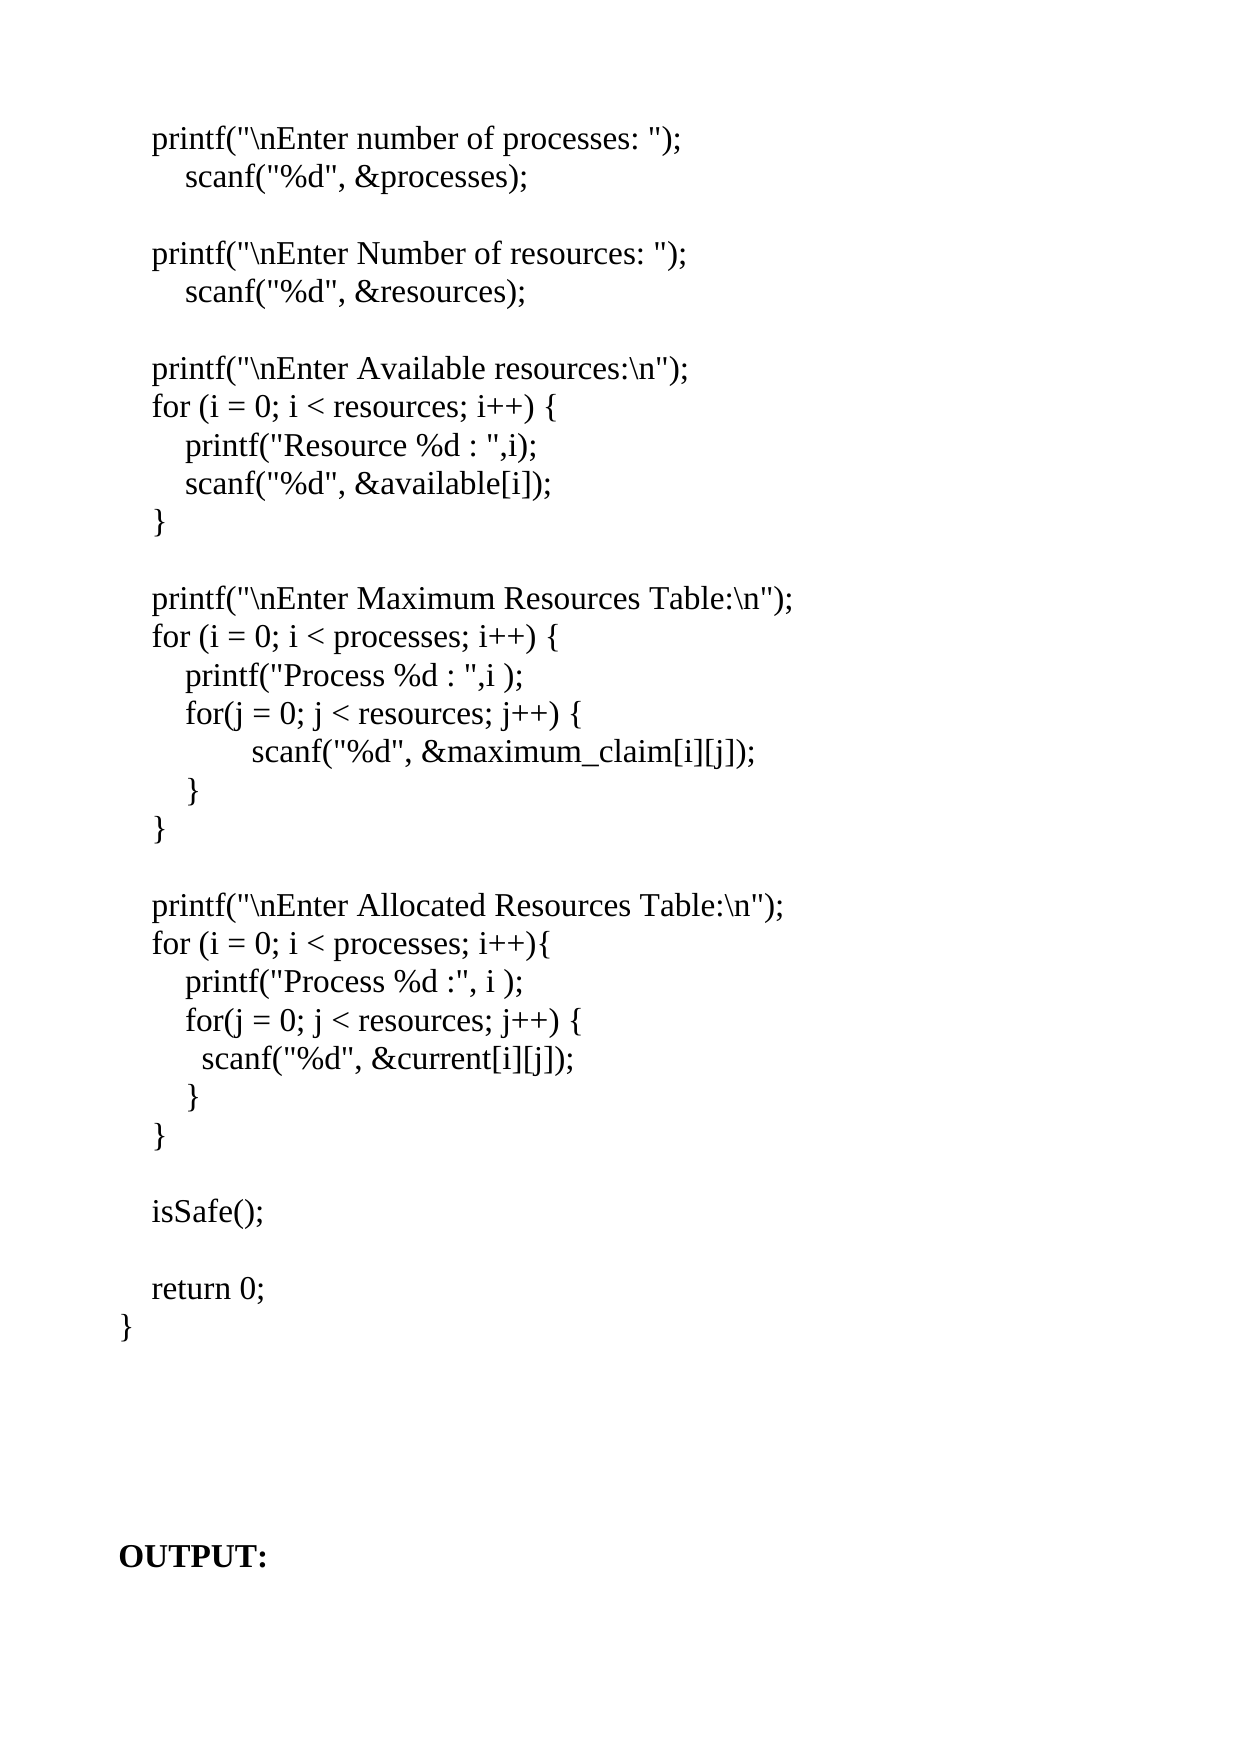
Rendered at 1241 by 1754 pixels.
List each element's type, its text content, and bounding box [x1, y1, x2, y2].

text } [118, 501, 1122, 540]
text scanf("%d", &maximum_claim[i][j]); [118, 731, 1122, 770]
text scanf("%d", &available[i]); [118, 463, 1122, 501]
text for(j = 0; j < resources; j++) { [118, 693, 1122, 731]
text printf("\nEnter number of processes: "); [118, 118, 1122, 156]
text for (i = 0; i < resources; i++) { [118, 386, 1122, 425]
text } [118, 1115, 1122, 1153]
text isSafe(); [118, 1191, 1122, 1230]
text for(j = 0; j < resources; j++) { [118, 1000, 1122, 1038]
text printf("Resource %d : ",i); [118, 425, 1122, 463]
text printf("\nEnter Number of resources: "); [118, 233, 1122, 271]
text OUTPUT: [118, 1536, 1122, 1575]
text } [118, 808, 1122, 846]
text scanf("%d", &resources); [118, 271, 1122, 310]
text return 0; [118, 1268, 1122, 1306]
text } [118, 1306, 1122, 1345]
text for (i = 0; i < processes; i++){ [118, 923, 1122, 961]
text printf("Process %d :", i ); [118, 961, 1122, 1000]
text scanf("%d", &processes); [118, 156, 1122, 195]
text scanf("%d", &current[i][j]); [118, 1038, 1122, 1076]
text printf("\nEnter Available resources:\n"); [118, 348, 1122, 386]
text printf("\nEnter Maximum Resources Table:\n"); [118, 578, 1122, 616]
text printf("\nEnter Allocated Resources Table:\n"); [118, 885, 1122, 923]
text } [118, 770, 1122, 808]
text printf("Process %d : ",i ); [118, 655, 1122, 693]
text } [118, 1076, 1122, 1115]
text for (i = 0; i < processes; i++) { [118, 616, 1122, 655]
